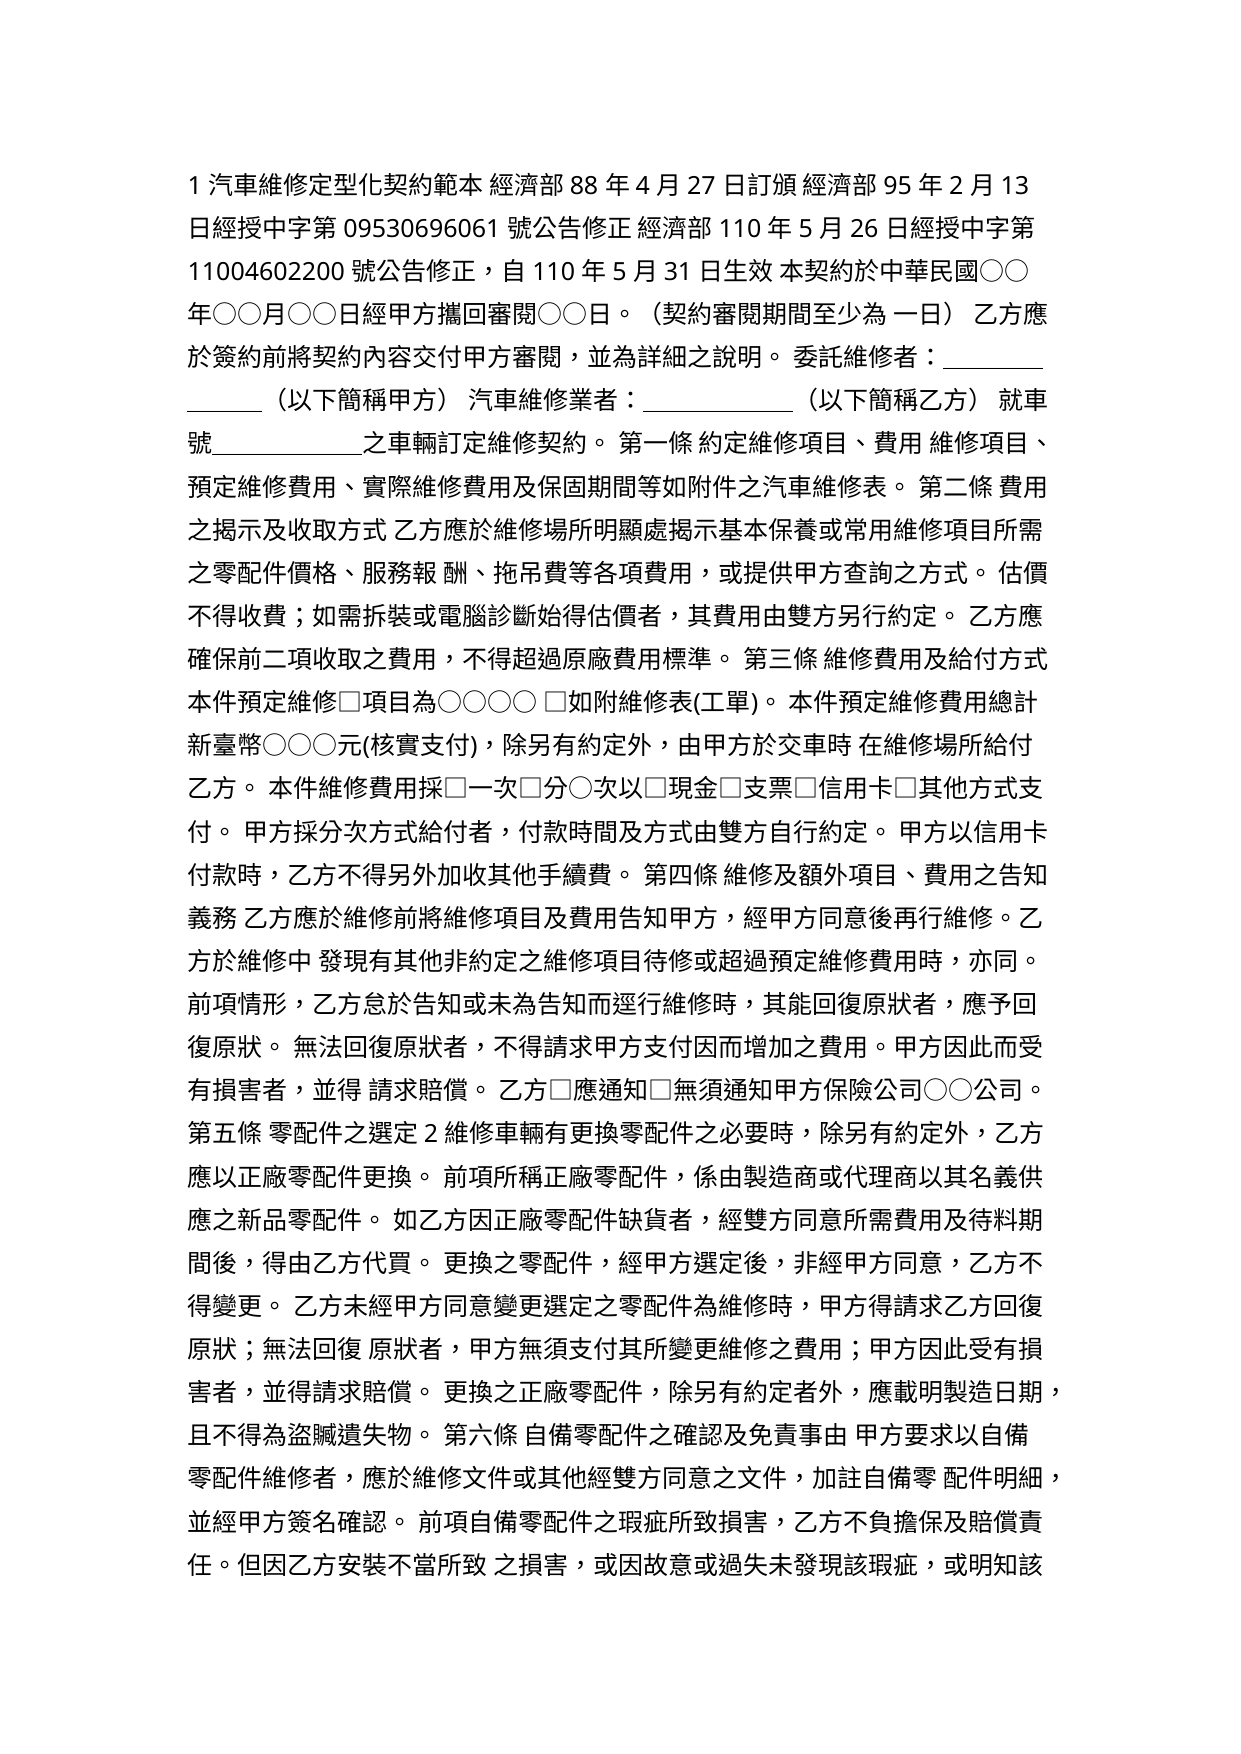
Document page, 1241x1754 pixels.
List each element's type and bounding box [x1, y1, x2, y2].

text [187, 164, 1053, 1582]
